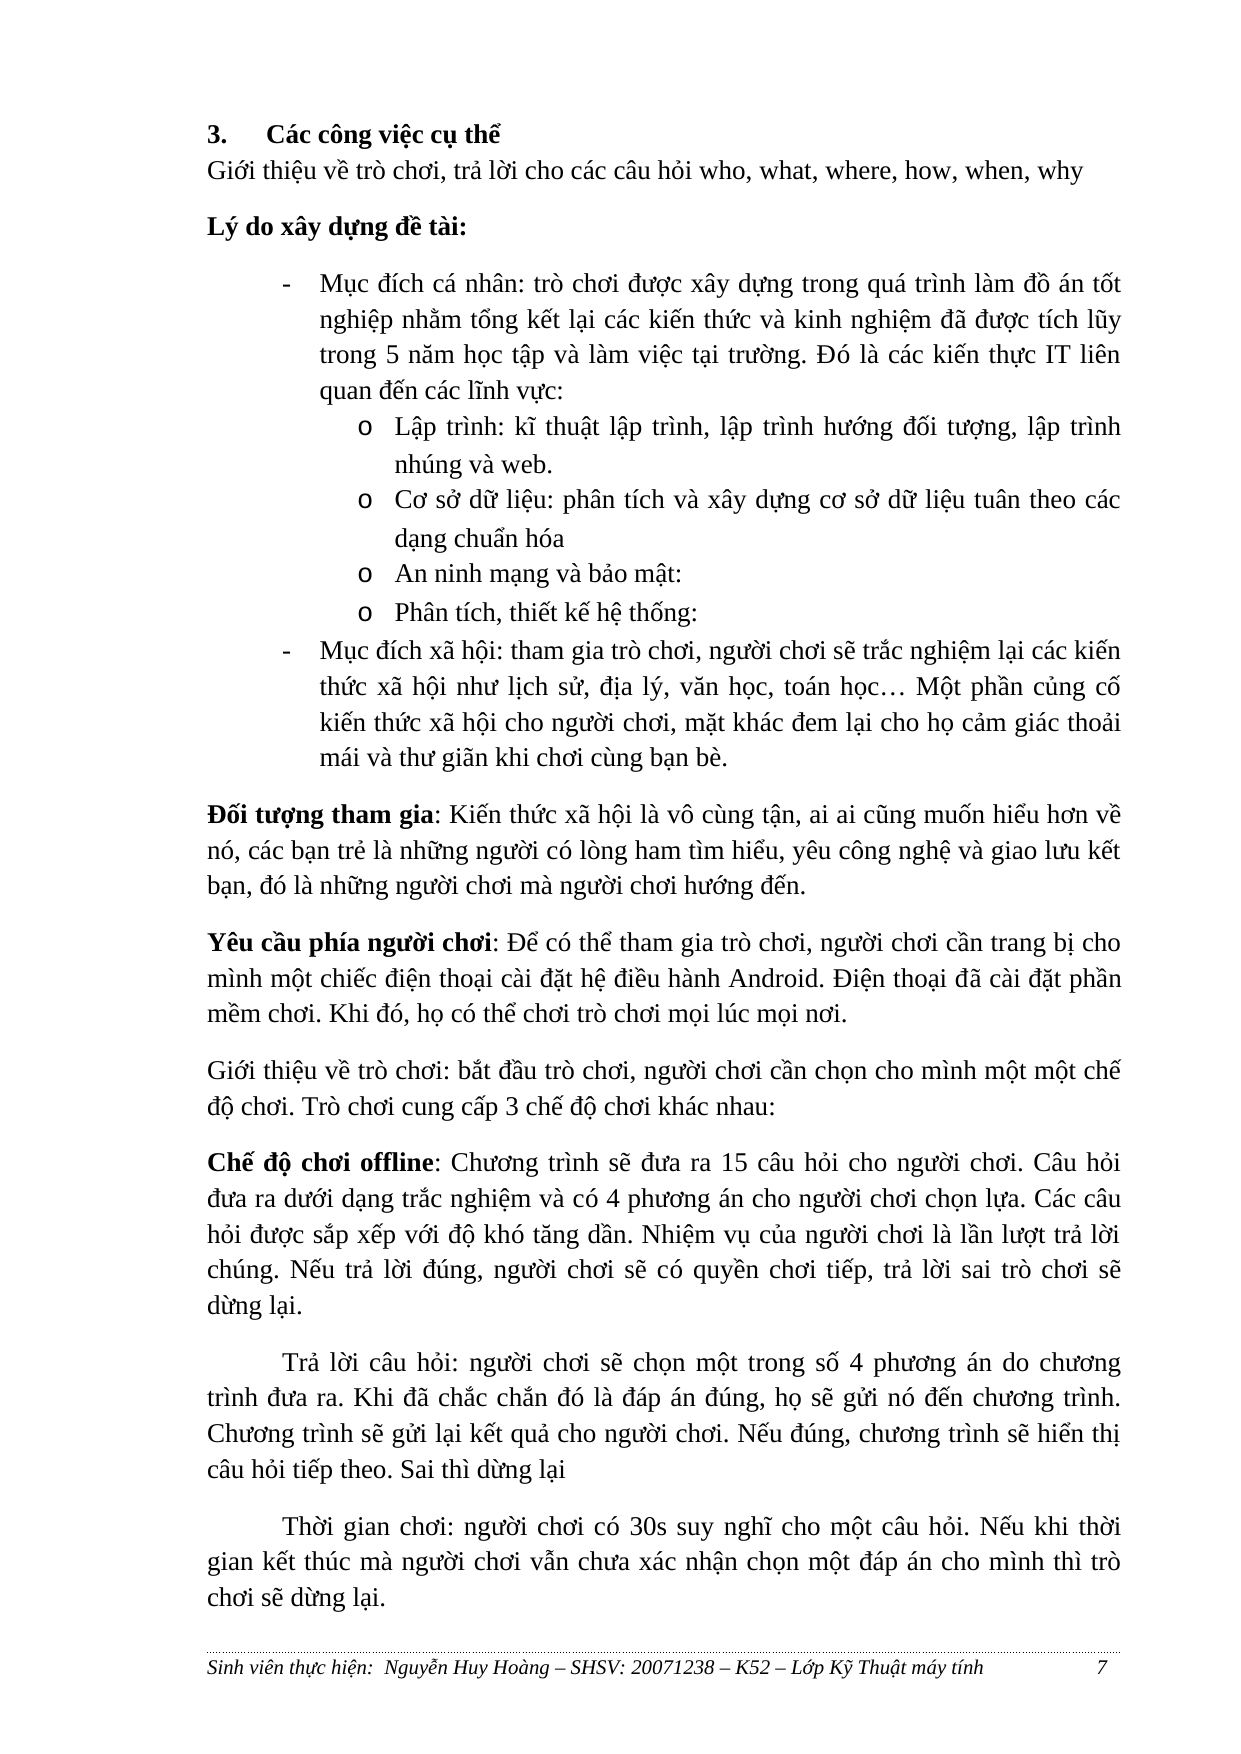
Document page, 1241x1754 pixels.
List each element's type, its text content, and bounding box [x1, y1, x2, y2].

text Giới thiệu về trò chơi, trả lời cho các câu hỏi who, what, where, how, when, why [207, 154, 1122, 185]
text Thời gian chơi: người chơi có 30s suy nghĩ cho một câu hỏi. Nếu khi thời gian kết thúc mà người chơi vẫn chưa xác nhận chọn một đáp án cho mình thì trò chơi sẽ dừng lại. [207, 1509, 1122, 1612]
text Chế độ chơi offline: Chương trình sẽ đưa ra 15 câu hỏi cho người chơi. Câu hỏi đưa ra dưới dạng trắc nghiệm và có 4 phương án cho người chơi chọn lựa. Các câu hỏi được sắp xếp với độ khó tăng dần. Nhiệm vụ của người chơi là lần lượt trả lời chúng. Nếu trả lời đúng, người chơi sẽ có quyền chơi tiếp, trả lời sai trò chơi sẽ dừng lại. [207, 1146, 1122, 1320]
list Cơ sở dữ liệu: phân tích và xây dựng cơ sở dữ liệu tuân theo các dạng chuẩn hóa [357, 484, 1122, 553]
text Yêu cầu phía người chơi: Để có thể tham gia trò chơi, người chơi cần trang bị cho mình một chiếc điện thoại cài đặt hệ điều hành Android. Điện thoại đã cài đặt phần mềm chơi. Khi đó, họ có thể chơi trò chơi mọi lúc mọi nơi. [207, 926, 1122, 1029]
list Phân tích, thiết kế hệ thống: [357, 596, 1122, 629]
list Mục đích cá nhân: trò chơi được xây dựng trong quá trình làm đồ án tốt nghiệp nhằm tổng kết lại các kiến thức và kinh nghiệm đã được tích lũy trong 5 năm học tập và làm việc tại trường. Đó là các kiến thực IT liên quan đến các lĩnh vực: [282, 267, 1122, 405]
text Giới thiệu về trò chơi: bắt đầu trò chơi, người chơi cần chọn cho mình một một chế độ chơi. Trò chơi cung cấp 3 chế độ chơi khác nhau: [207, 1054, 1122, 1121]
text Đối tượng tham gia: Kiến thức xã hội là vô cùng tận, ai ai cũng muốn hiểu hơn về nó, các bạn trẻ là những người có lòng ham tìm hiểu, yêu công nghệ và giao lưu kết bạn, đó là những người chơi mà người chơi hướng đến. [207, 798, 1122, 901]
list Mục đích xã hội: tham gia trò chơi, người chơi sẽ trắc nghiệm lại các kiến thức xã hội như lịch sử, địa lý, văn học, toán học… Một phần củng cố kiến thức xã hội cho người chơi, mặt khác đem lại cho họ cảm giác thoải mái và thư giãn khi chơi cùng bạn bè. [282, 634, 1122, 773]
list An ninh mạng và bảo mật: [357, 557, 1122, 591]
text Lý do xây dựng đề tài: [207, 210, 1122, 242]
list Lập trình: kĩ thuật lập trình, lập trình hướng đối tượng, lập trình nhúng và web. [357, 410, 1122, 479]
text Trả lời câu hỏi: người chơi sẽ chọn một trong số 4 phương án do chương trình đưa ra. Khi đã chắc chắn đó là đáp án đúng, họ sẽ gửi nó đến chương trình. Chương trình sẽ gửi lại kết quả cho người chơi. Nếu đúng, chương trình sẽ hiển thị câu hỏi tiếp theo. Sai thì dừng lại [207, 1346, 1122, 1484]
subtitle Các công việc cụ thể [207, 118, 1122, 149]
